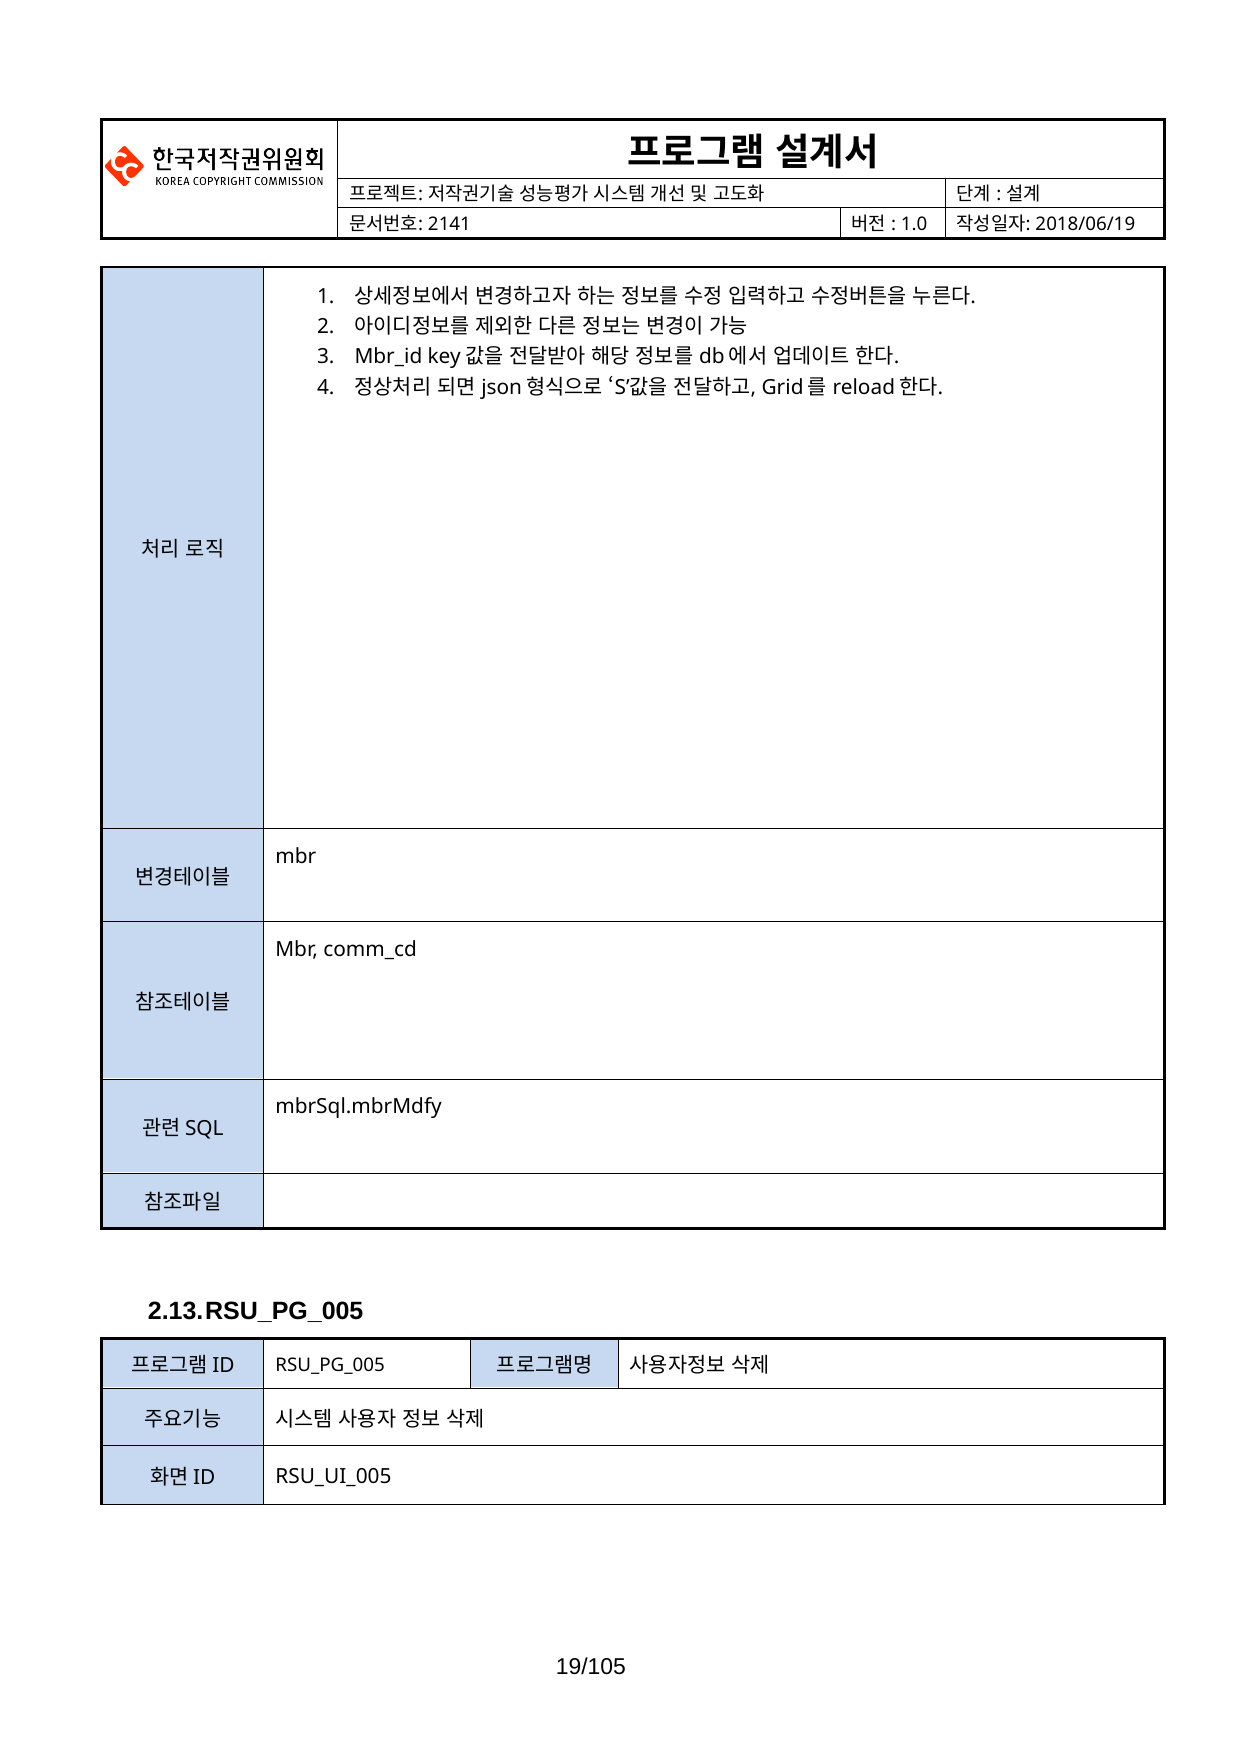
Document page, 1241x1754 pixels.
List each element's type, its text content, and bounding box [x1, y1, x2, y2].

table_header 프로그램명 [471, 1340, 618, 1387]
table_cell mbrSql.mbrMdfy [264, 1080, 1163, 1172]
table_cell Mbr, comm_cd [264, 922, 1163, 1078]
table_cell [264, 1174, 1163, 1227]
picture [101, 140, 327, 191]
table_cell 처리 로직 [103, 268, 263, 828]
table_header 프로그램ID [103, 1340, 263, 1387]
table_cell 참조파일 [103, 1174, 263, 1227]
table_cell 변경테이블 [103, 829, 263, 921]
table_cell 시스템 사용자 정보 삭제 [264, 1389, 1163, 1445]
table_cell mbr [264, 829, 1163, 921]
table_cell 주요기능 [103, 1389, 263, 1445]
subtitle RSU_PG_005 [148, 1296, 1092, 1324]
table_cell RSU_UI_005 [264, 1446, 1163, 1504]
table_header 사용자정보 삭제 [619, 1340, 1163, 1387]
table_cell 화면ID [103, 1446, 263, 1504]
table_header RSU_PG_005 [264, 1340, 470, 1387]
table_cell 관련SQL [103, 1080, 263, 1172]
table_cell 상세정보에서 변경하고자 하는 정보를 수정 입력하고 수정버튼을 누른다. 아이디정보를 제외한 다른 정보는 변경이 가능 Mbr_id key값을 전달받아 해당 정보를 db에서 업데이트 한다. 정상처리 되면 json형식으로 ‘S’값을 전달하고, Grid를 reload한다. [264, 268, 1163, 828]
table_cell 참조테이블 [103, 922, 263, 1078]
